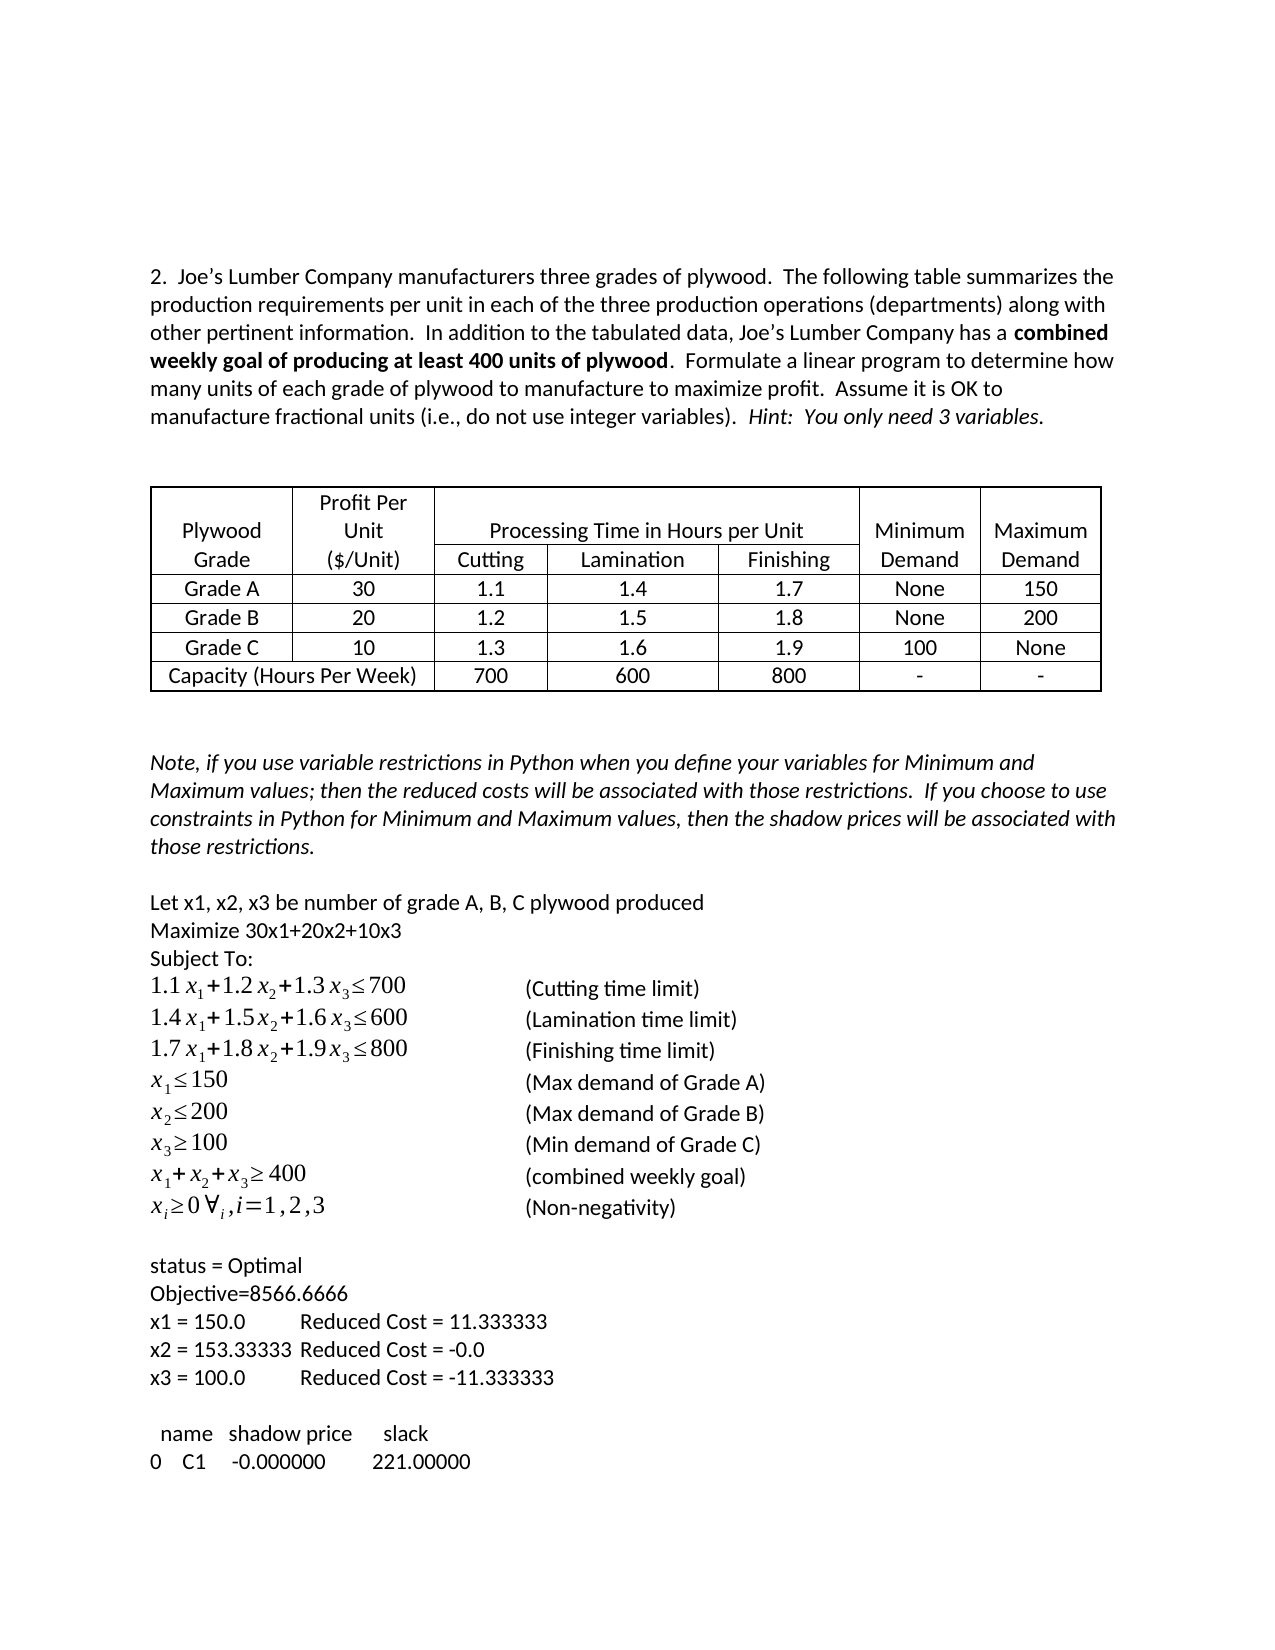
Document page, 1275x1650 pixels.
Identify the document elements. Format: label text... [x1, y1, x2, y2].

text (Non-negativity) [150, 1191, 1125, 1223]
table_header Profit Per Unit [293, 488, 434, 544]
table_cell None [860, 575, 980, 602]
text Note, if you use variable restrictions in Python when you define your variables for Minimum and Maximum values; then the reduced costs will be associated with those restrictions. If you choose to use constraints in Python for Minimum and Maximum values, then the shadow prices will be associated with those restrictions. [150, 748, 1125, 860]
text status = Optimal [150, 1251, 1125, 1279]
table_cell 1.6 [548, 633, 718, 661]
table_cell 10 [293, 633, 434, 661]
table_cell 1.4 [548, 575, 718, 602]
table_cell Cutting [435, 545, 547, 573]
table_cell 1.5 [548, 604, 718, 632]
table_cell Finishing [719, 545, 859, 573]
text (Max demand of Grade A) [150, 1066, 1125, 1097]
table_cell 600 [548, 662, 718, 690]
table_cell - [860, 662, 980, 690]
text (combined weekly goal) [150, 1160, 1125, 1191]
table_cell 1.7 [719, 575, 859, 602]
table_cell Grade B [152, 604, 292, 632]
table_cell Capacity (Hours Per Week) [152, 662, 434, 690]
table_cell Lamination [548, 545, 718, 573]
table_header Minimum [860, 488, 980, 544]
table_cell Demand [860, 544, 980, 573]
table_cell 800 [719, 662, 859, 690]
text x3 = 100.0 Reduced Cost = -11.333333 [150, 1363, 1125, 1391]
table_cell 200 [981, 604, 1100, 632]
text Let x1, x2, x3 be number of grade A, B, C plywood produced [150, 888, 1125, 916]
table_cell Grade [152, 544, 292, 573]
table_cell 30 [293, 575, 434, 602]
table_cell 1.1 [435, 575, 547, 602]
table_cell None [860, 604, 980, 632]
table_header Plywood [152, 488, 292, 544]
text Maximize 30x1+20x2+10x3 [150, 916, 1125, 944]
table_cell 100 [860, 633, 980, 661]
table_cell 1.9 [719, 633, 859, 661]
text x1 = 150.0 Reduced Cost = 11.333333 [150, 1307, 1125, 1335]
table_cell ($/Unit) [293, 544, 434, 573]
table_cell 1.8 [719, 604, 859, 632]
text 0 C1 -0.000000 221.00000 [150, 1447, 1125, 1475]
text (Finishing time limit) [150, 1035, 1125, 1066]
table_cell Grade C [152, 633, 292, 661]
text 2. Joe’s Lumber Company manufacturers three grades of plywood. The following table summarizes the production requirements per unit in each of the three production operations (departments) along with other pertinent information. In addition to the tabulated data, Joe’s Lumber Company has a combined weekly goal of producing at least 400 units of plywood. Formulate a linear program to determine how many units of each grade of plywood to manufacture to maximize profit. Assume it is OK to manufacture fractional units (i.e., do not use integer variables). Hint: You only need 3 variables. [150, 262, 1125, 430]
text Objective=8566.6666 [150, 1279, 1125, 1307]
table_cell - [981, 662, 1100, 690]
table_cell 150 [981, 575, 1100, 602]
table_header Processing Time in Hours per Unit [435, 488, 859, 544]
text Subject To: [150, 944, 1125, 972]
text (Lamination time limit) [150, 1003, 1125, 1035]
text name shadow price slack [150, 1419, 1125, 1447]
table_cell Grade A [152, 575, 292, 602]
text (Max demand of Grade B) [150, 1097, 1125, 1129]
table_cell 700 [435, 662, 547, 690]
table_cell Demand [981, 544, 1100, 573]
table_cell 1.2 [435, 604, 547, 632]
table_header Maximum [981, 488, 1100, 544]
text (Min demand of Grade C) [150, 1129, 1125, 1160]
table_cell None [981, 633, 1100, 661]
text (Cutting time limit) [150, 972, 1125, 1003]
table_cell 20 [293, 604, 434, 632]
table_cell 1.3 [435, 633, 547, 661]
text x2 = 153.33333 Reduced Cost = -0.0 [150, 1335, 1125, 1363]
